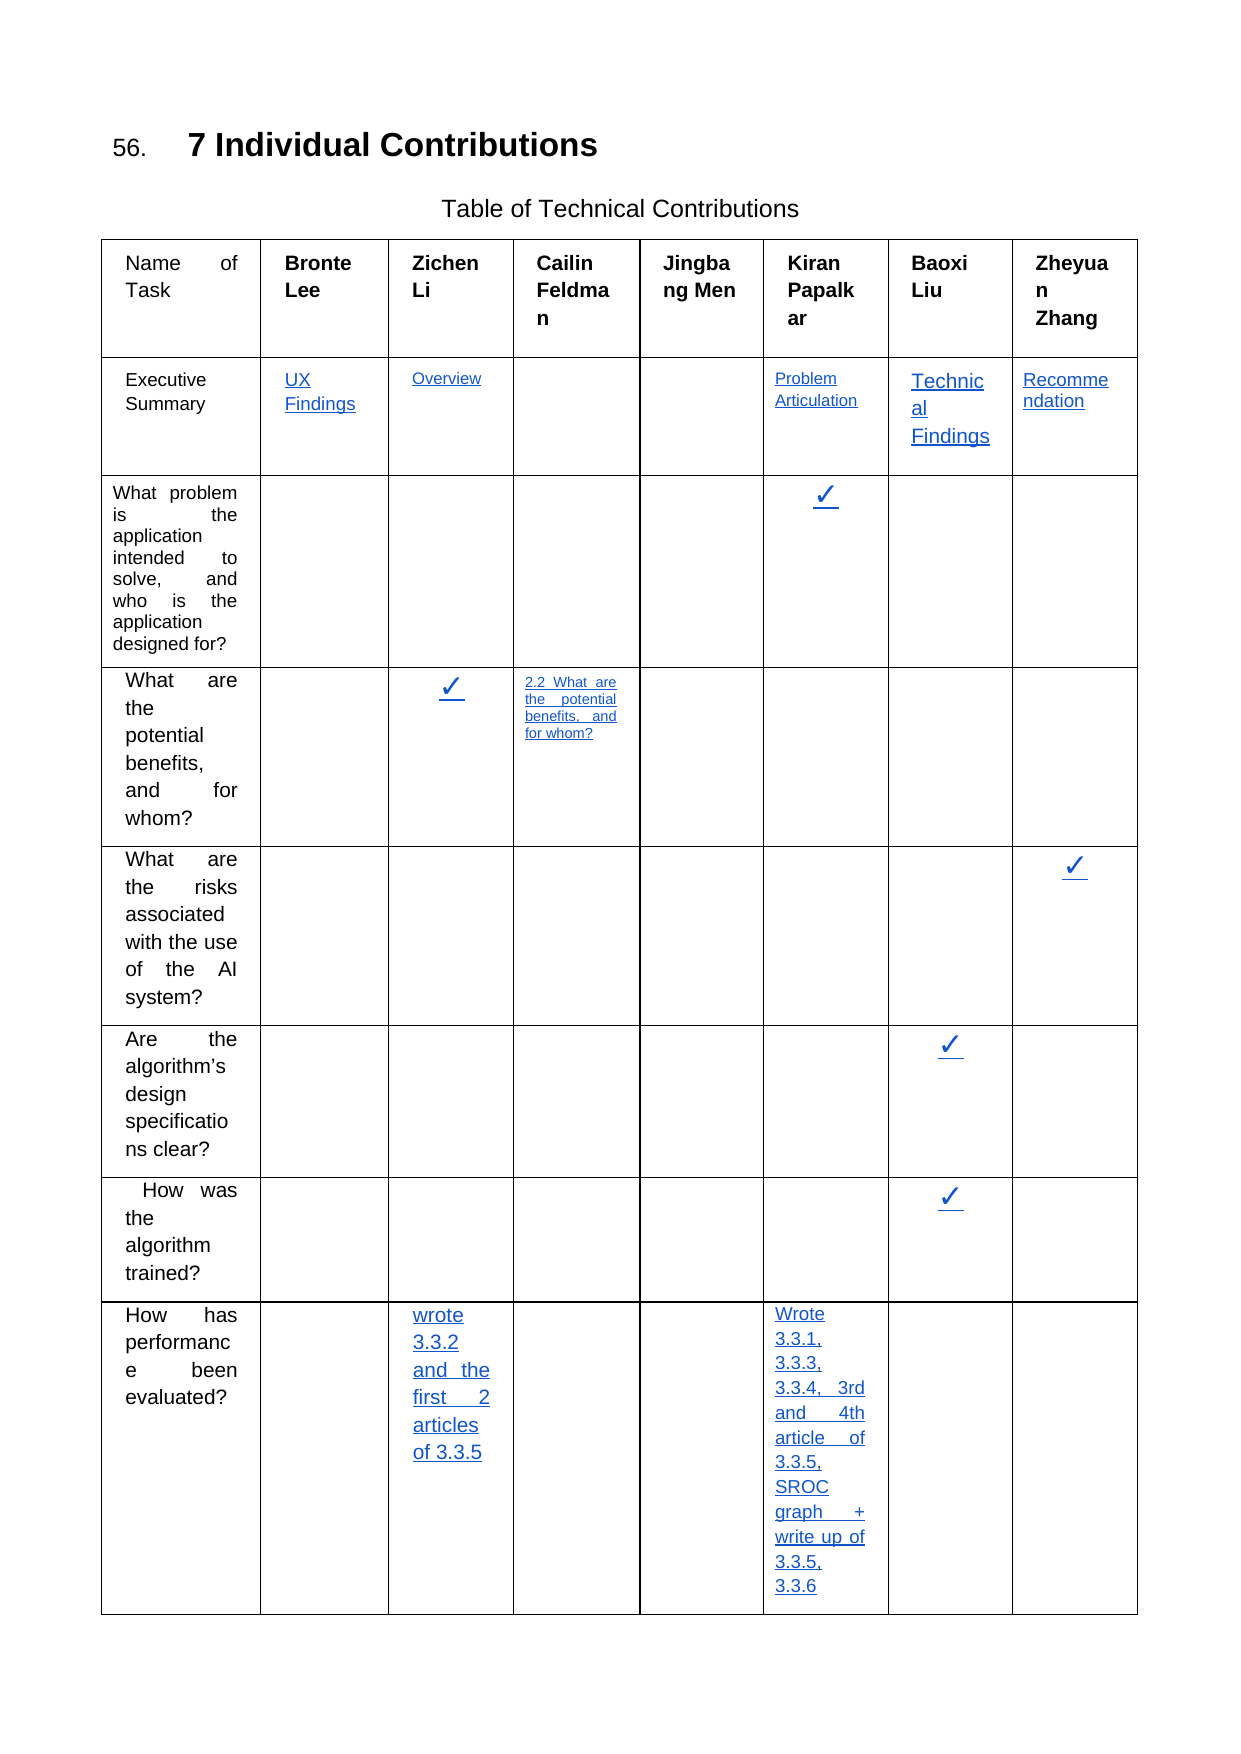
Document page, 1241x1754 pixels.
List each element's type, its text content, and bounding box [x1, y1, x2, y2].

table_cell [641, 1026, 763, 1177]
table_cell Recommendation [1013, 358, 1137, 474]
table_cell [261, 1026, 388, 1177]
table_cell [889, 668, 1012, 846]
table_cell [1013, 1178, 1137, 1301]
table_header Cailin Feldman [514, 240, 639, 357]
table_cell [514, 847, 639, 1025]
table_cell [261, 847, 388, 1025]
table_cell ✓ [389, 668, 513, 846]
table_cell [1013, 1303, 1137, 1613]
table_cell What are the risks associated with the use of the AI system? [102, 847, 260, 1025]
table_cell [641, 847, 763, 1025]
table_header Zheyuan Zhang [1013, 240, 1137, 357]
table_cell [389, 1178, 513, 1301]
table_cell Executive Summary [102, 358, 260, 474]
table_cell How was the algorithm trained? [102, 1178, 260, 1301]
table_cell What are the potential benefits, and for whom? [102, 668, 260, 846]
table_cell [889, 476, 1012, 667]
table_cell How has performance been evaluated? [102, 1303, 260, 1613]
table_cell [641, 668, 763, 846]
table_cell [764, 668, 888, 846]
table_cell Problem Articulation [764, 358, 888, 474]
table_cell [389, 1026, 513, 1177]
table_cell [641, 1178, 763, 1301]
table_cell [389, 476, 513, 667]
table_cell ✓ [889, 1026, 1012, 1177]
table_header Zichen Li [389, 240, 513, 357]
table_header Name of Task [102, 240, 260, 357]
table_header Bronte Lee [261, 240, 388, 357]
table_header Kiran Papalkar [764, 240, 888, 357]
table_cell [641, 1303, 763, 1613]
table_cell Are the algorithm’s design specifications clear? [102, 1026, 260, 1177]
table_cell [764, 1026, 888, 1177]
table_header Baoxi Liu [889, 240, 1012, 357]
table_cell [764, 847, 888, 1025]
table_cell [641, 358, 763, 474]
table_cell [514, 358, 639, 474]
table_cell [514, 476, 639, 667]
table_cell [889, 1303, 1012, 1613]
table_cell 2.2 What are the potential benefits, and for whom? [514, 668, 639, 846]
table_cell [389, 847, 513, 1025]
table_cell [514, 1303, 639, 1613]
table_cell Overview [389, 358, 513, 474]
table_cell [889, 847, 1012, 1025]
table_cell [1013, 476, 1137, 667]
table_cell UX Findings [261, 358, 388, 474]
table_cell [514, 1178, 639, 1301]
table_cell Wrote 3.3.1, 3.3.3, 3.3.4, 3rd and 4th article of 3.3.5, SROC graph + write up of 3.3.5, 3.3.6 [764, 1303, 888, 1613]
table_cell [261, 476, 388, 667]
table_cell [1013, 668, 1137, 846]
table_cell [261, 1303, 388, 1613]
text Table of Technical Contributions [125, 194, 1116, 223]
table_cell ✓ [889, 1178, 1012, 1301]
table_cell [261, 668, 388, 846]
table_cell ✓ [1013, 847, 1137, 1025]
table_cell [764, 1178, 888, 1301]
table_cell ✓ [764, 476, 888, 667]
subtitle 7 Individual Contributions [112, 125, 1116, 163]
table_cell [1013, 1026, 1137, 1177]
table_header Jingbang Men [641, 240, 763, 357]
table_cell [641, 476, 763, 667]
table_cell What problem is the application intended to solve, and who is the application designed for? [102, 476, 260, 667]
table_cell wrote 3.3.2 and the first 2 articles of 3.3.5 [389, 1303, 513, 1613]
table_cell [514, 1026, 639, 1177]
table_cell Technical Findings [889, 358, 1012, 474]
table_cell [261, 1178, 388, 1301]
